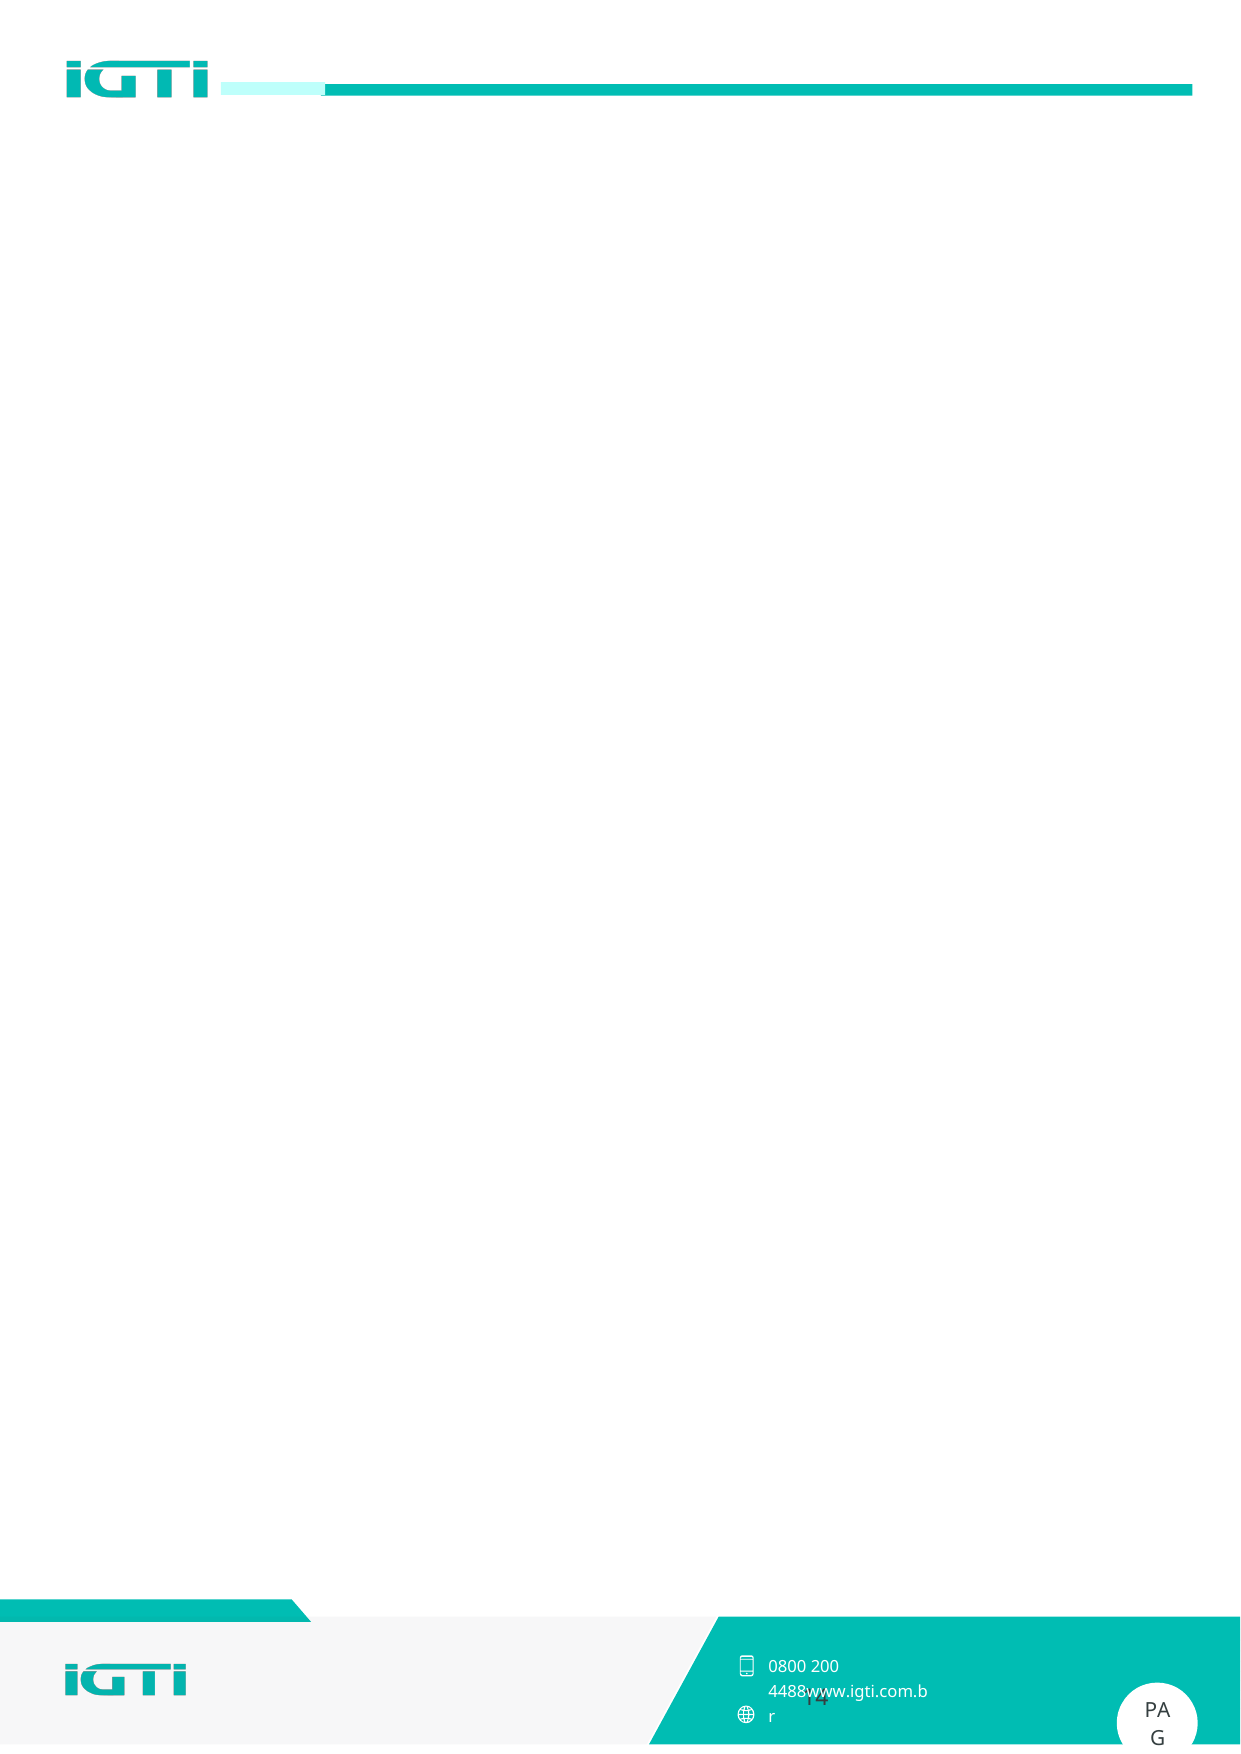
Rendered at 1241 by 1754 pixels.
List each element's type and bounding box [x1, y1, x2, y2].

picture [58, 1658, 193, 1701]
picture [58, 54, 216, 104]
